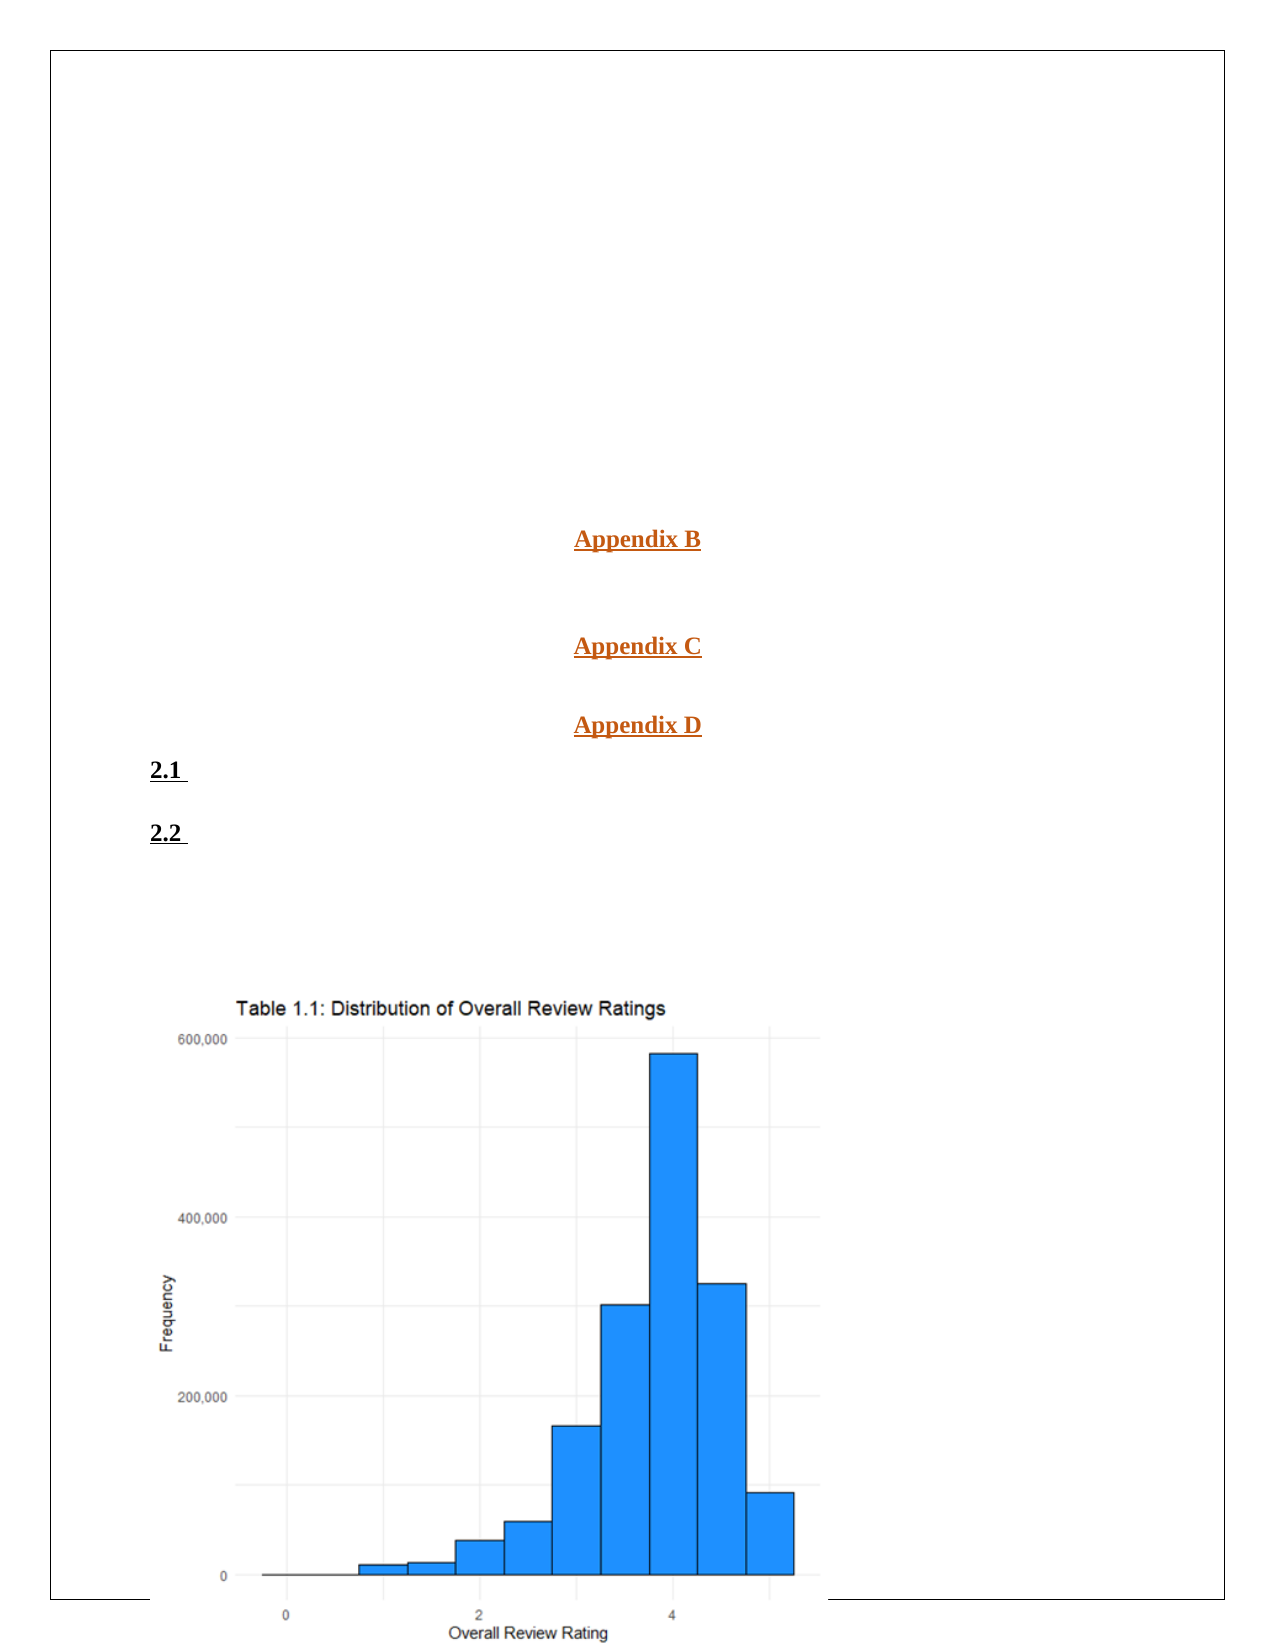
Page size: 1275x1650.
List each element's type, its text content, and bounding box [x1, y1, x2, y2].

text Appendix D [150, 710, 1125, 739]
text 2.2 [150, 818, 1125, 846]
text Appendix C [150, 631, 1125, 660]
picture [150, 991, 829, 1650]
text Appendix B [150, 524, 1125, 553]
text 2.1 [150, 756, 1125, 784]
